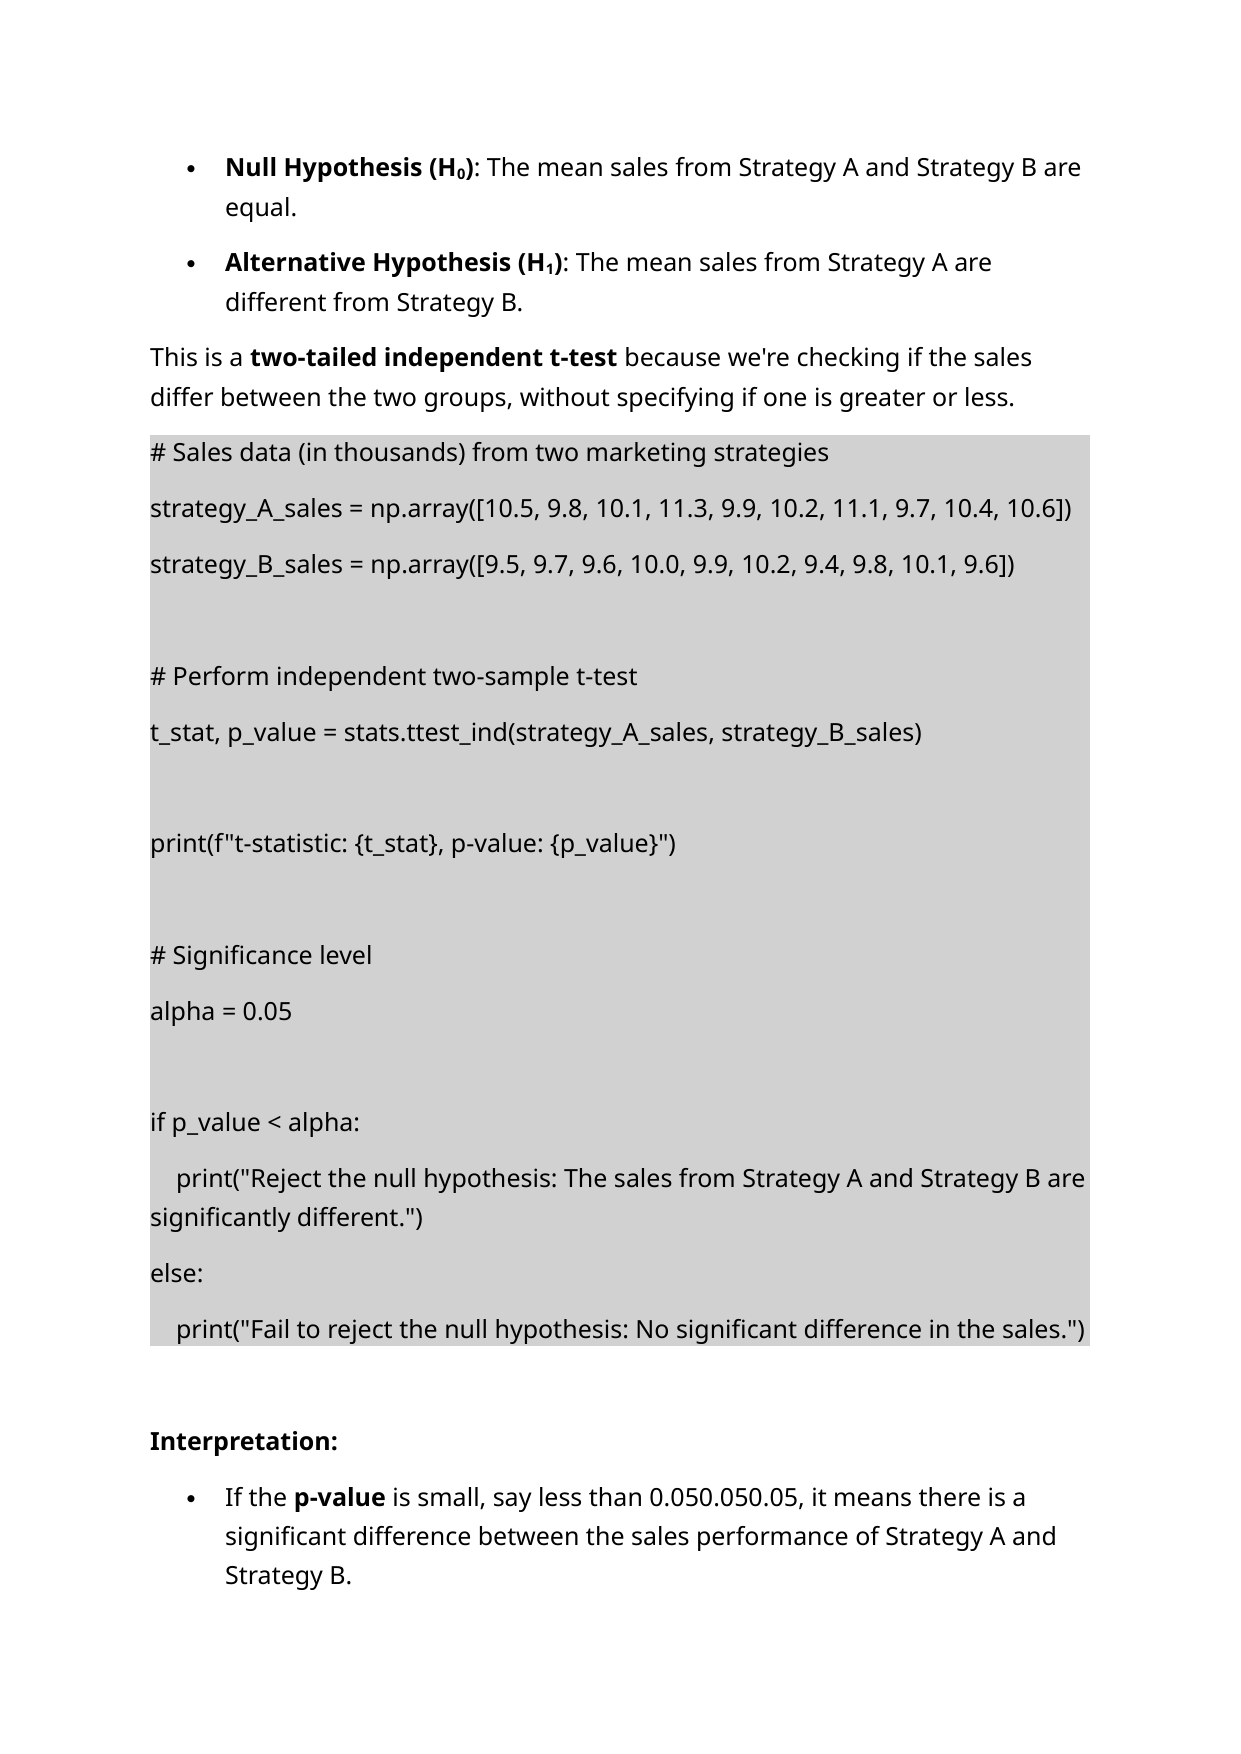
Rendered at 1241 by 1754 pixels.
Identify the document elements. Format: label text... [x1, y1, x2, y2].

text print(f"t-statistic: {t_stat}, p-value: {p_value}") [150, 826, 1090, 860]
text # Sales data (in thousands) from two marketing strategies [150, 435, 1090, 469]
text if p_value < alpha: [150, 1105, 1090, 1139]
text # Significance level [150, 937, 1090, 972]
list Null Hypothesis (H0​): The mean sales from Strategy A and Strategy B are equal. [187, 150, 1090, 223]
text print("Fail to reject the null hypothesis: No significant difference in the sales.") [150, 1312, 1090, 1346]
text alpha = 0.05 [150, 993, 1090, 1027]
text strategy_B_sales = np.array([9.5, 9.7, 9.6, 10.0, 9.9, 10.2, 9.4, 9.8, 10.1, 9.6]) [150, 547, 1090, 581]
text print("Reject the null hypothesis: The sales from Strategy A and Strategy B are significantly different.") [150, 1161, 1090, 1234]
list If the p-value is small, say less than 0.050.050.05, it means there is a significant difference between the sales performance of Strategy A and Strategy B. [187, 1479, 1090, 1592]
text t_stat, p_value = stats.ttest_ind(strategy_A_sales, strategy_B_sales) [150, 714, 1090, 748]
text This is a two-tailed independent t-test because we're checking if the sales differ between the two groups, without specifying if one is greater or less. [150, 340, 1090, 413]
text # Perform independent two-sample t-test [150, 658, 1090, 692]
text else: [150, 1256, 1090, 1290]
text strategy_A_sales = np.array([10.5, 9.8, 10.1, 11.3, 9.9, 10.2, 11.1, 9.7, 10.4, 10.6]) [150, 491, 1090, 525]
text Interpretation: [150, 1423, 1090, 1457]
list Alternative Hypothesis (H1​): The mean sales from Strategy A are different from Strategy B. [187, 245, 1090, 318]
